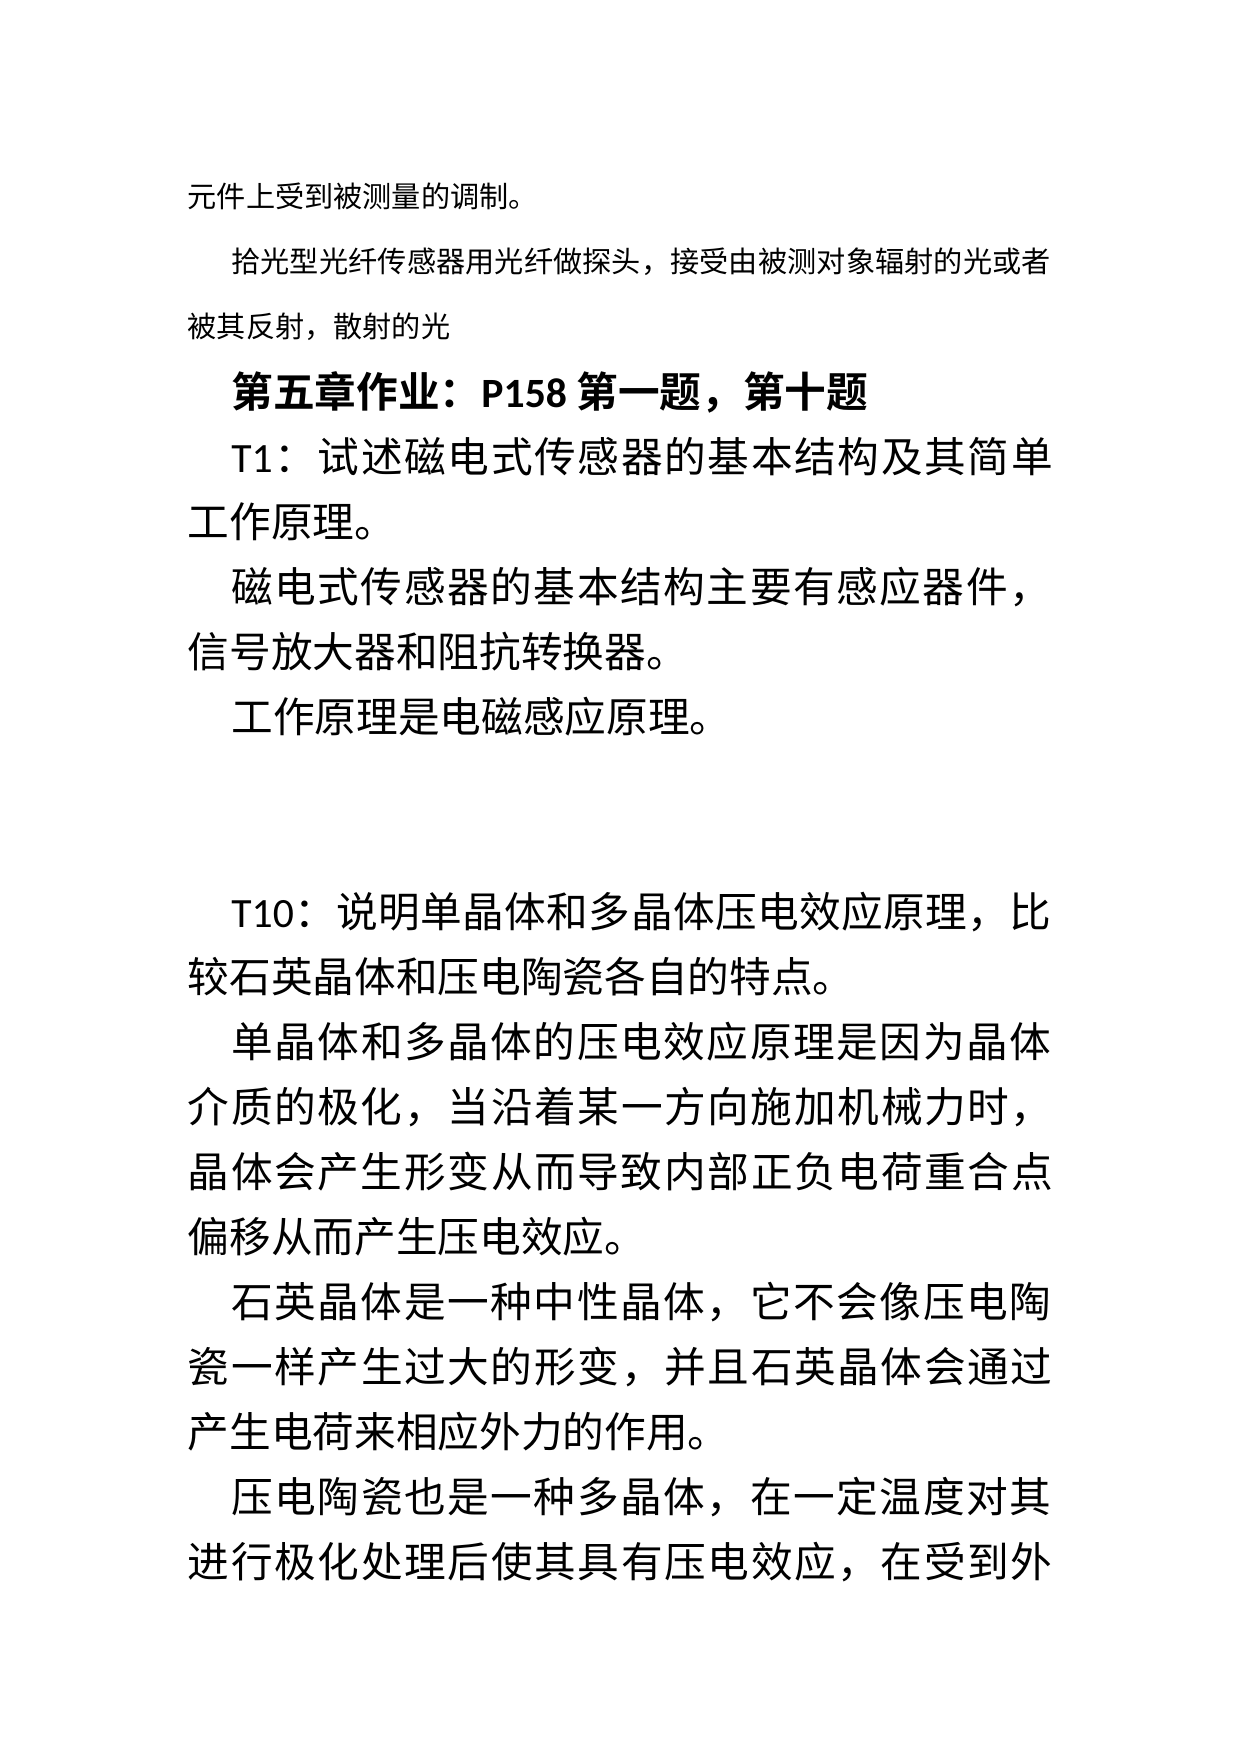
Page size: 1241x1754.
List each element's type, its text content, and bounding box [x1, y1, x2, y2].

text 工作原理是电磁感应原理。 [187, 682, 1053, 747]
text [187, 162, 1053, 227]
text 石英晶体是一种中性晶体，它不会像压电陶瓷一样产生过大的形变，并且石英晶体会通过产生电荷来相应外力的作用。 [187, 1267, 1053, 1462]
text 单晶体和多晶体的压电效应原理是因为晶体介质的极化，当沿着某一方向施加机械力时，晶体会产生形变从而导致内部正负电荷重合点偏移从而产生压电效应。 [187, 1007, 1053, 1267]
text T1：试述磁电式传感器的基本结构及其简单工作原理。 [187, 422, 1053, 552]
text 第五章作业：P158 第一题，第十题 [187, 357, 1053, 422]
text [187, 1462, 1053, 1592]
text 拾光型光纤传感器用光纤做探头，接受由被测对象辐射的光或者被其反射，散射的光 [187, 227, 1053, 357]
text T10：说明单晶体和多晶体压电效应原理，比较石英晶体和压电陶瓷各自的特点。 [187, 877, 1053, 1007]
text 磁电式传感器的基本结构主要有感应器件，信号放大器和阻抗转换器。 [187, 552, 1053, 682]
